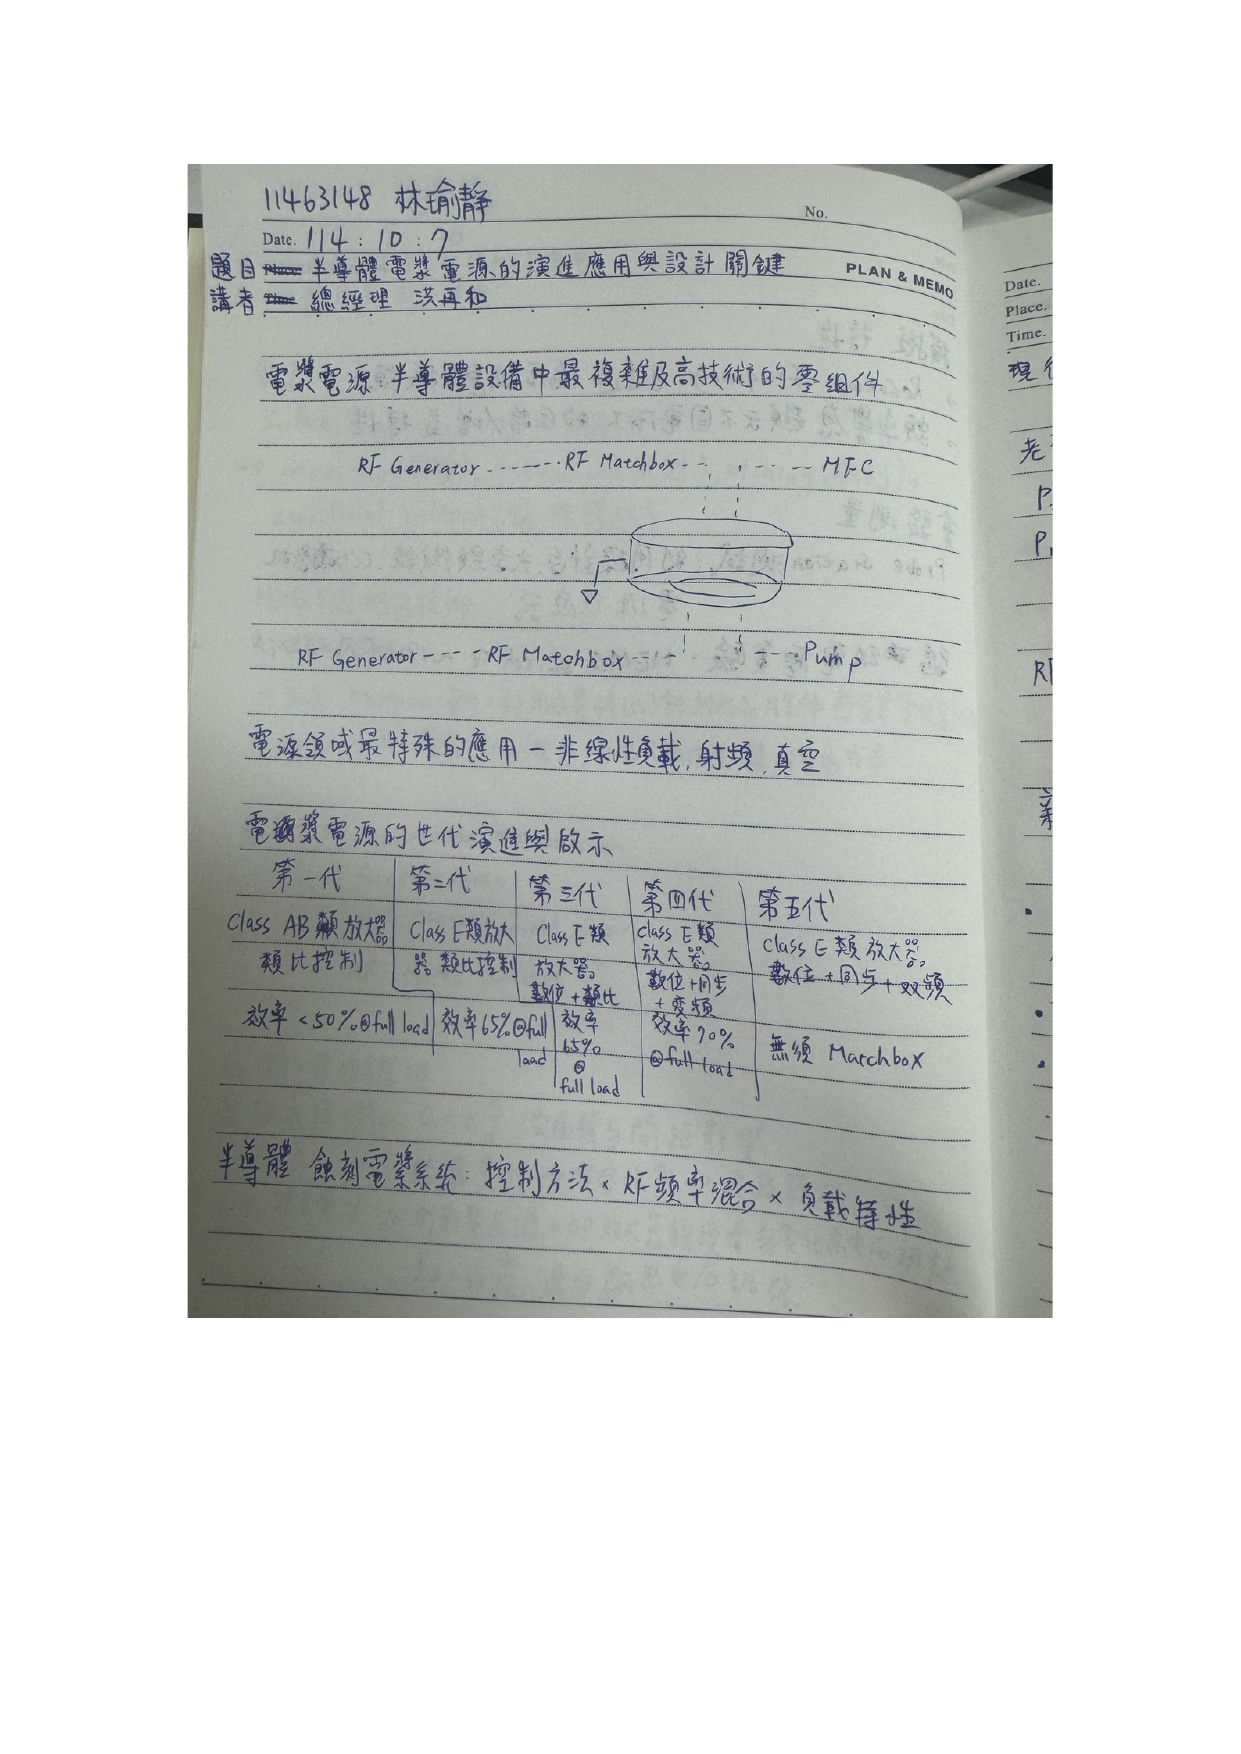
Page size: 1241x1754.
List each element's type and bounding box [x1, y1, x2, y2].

picture [187, 164, 1053, 1318]
